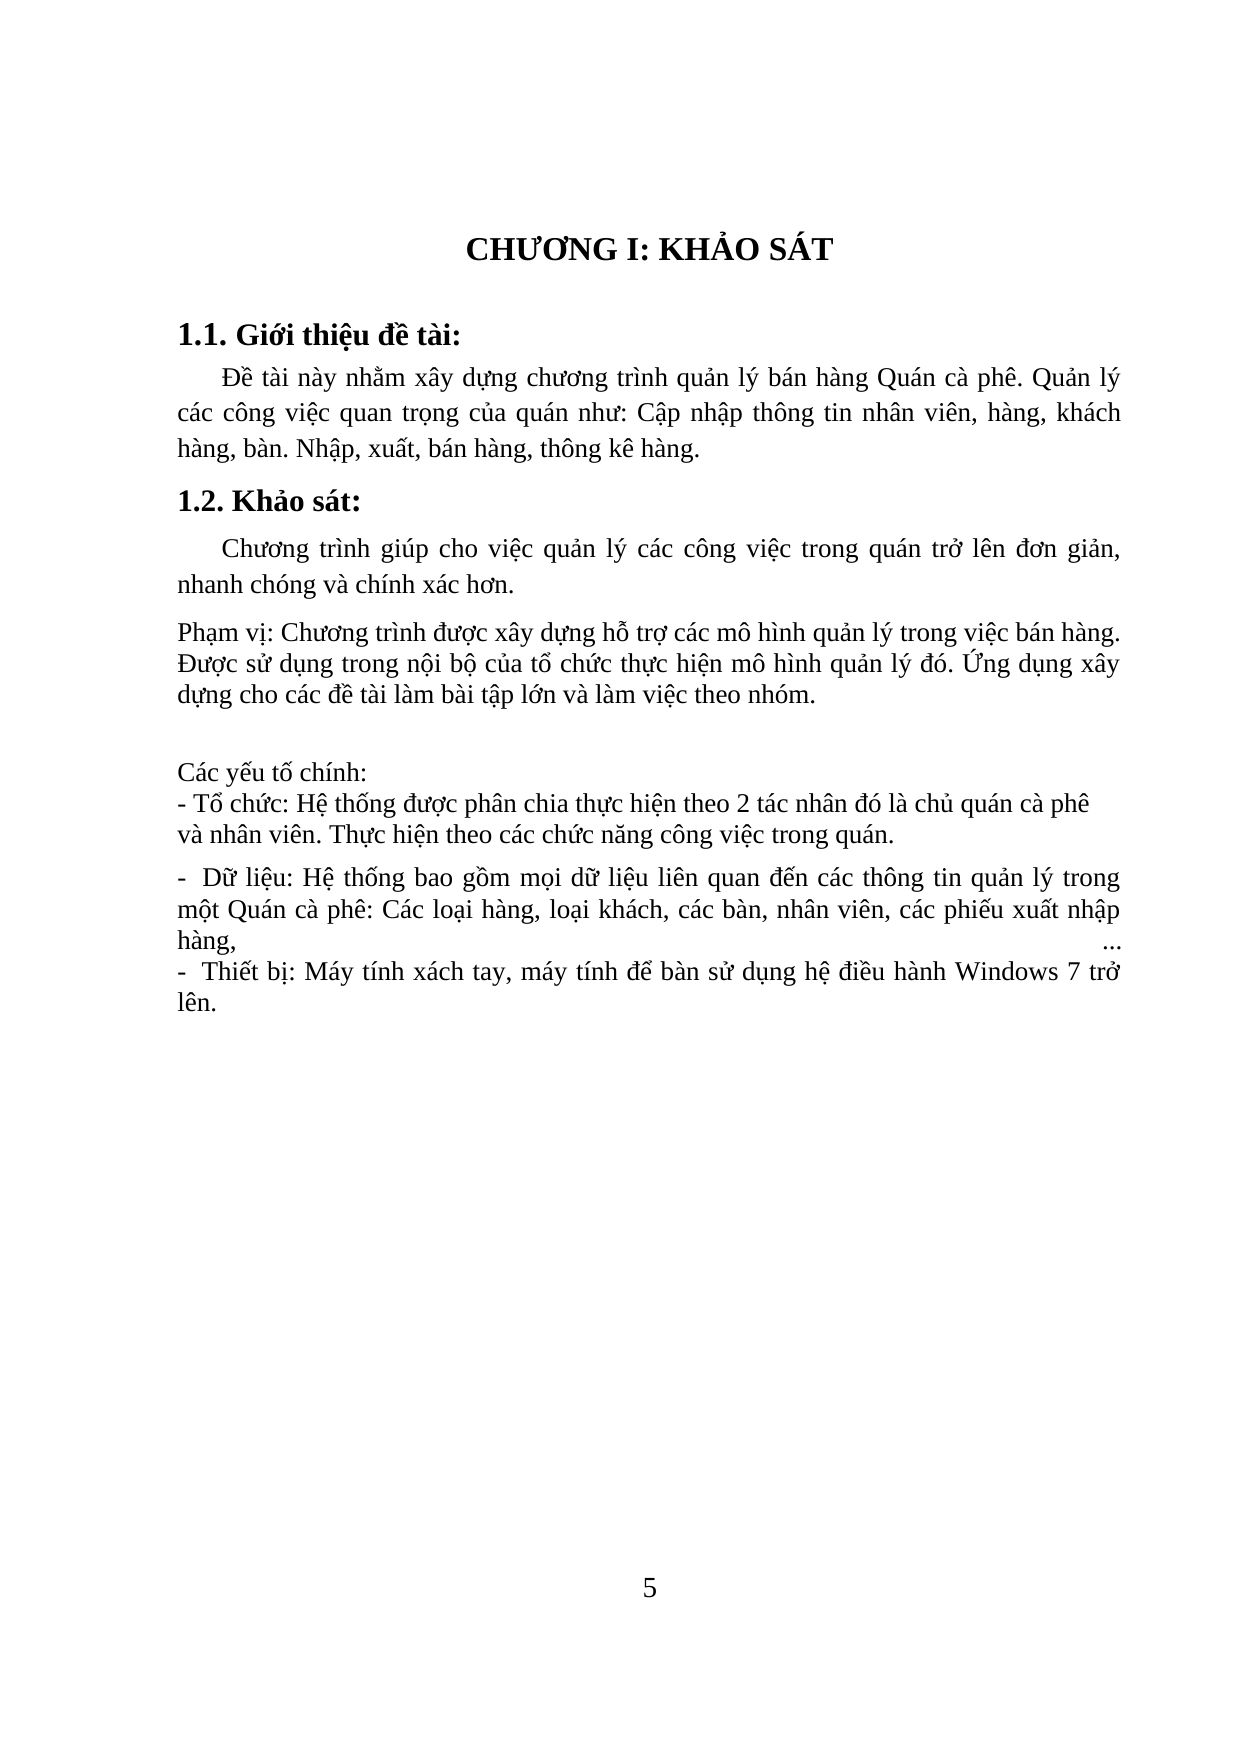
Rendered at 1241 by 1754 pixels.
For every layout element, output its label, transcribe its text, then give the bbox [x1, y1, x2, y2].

subtitle 1.1. Giới thiệu đề tài: [177, 314, 1122, 353]
subtitle CHƯƠNG I: KHẢO SÁT [177, 181, 1122, 268]
text Đề tài này nhằm xây dựng chương trình quản lý bán hàng Quán cà phê. Quản lý các công việc quan trọng của quán như: Cập nhập thông tin nhân viên, hàng, khách hàng, bàn. Nhập, xuất, bán hàng, thông kê hàng. [177, 361, 1122, 463]
text - Dữ liệu: Hệ thống bao gồm mọi dữ liệu liên quan đến các thông tin quản lý trong một Quán cà phê: Các loại hàng, loại khách, các bàn, nhân viên, các phiếu xuất nhập hàng, ... - Thiết bị: Máy tính xách tay, máy tính để bàn sử dụng hệ điều hành Windows 7 trở lên. [177, 862, 1122, 1017]
text Phạm vị: Chương trình được xây dựng hỗ trợ các mô hình quản lý trong việc bán hàng. Được sử dụng trong nội bộ của tổ chức thực hiện mô hình quản lý đó. Ứng dụng xây dựng cho các đề tài làm bài tập lớn và làm việc theo nhóm. [177, 616, 1122, 709]
text Các yếu tố chính: - Tổ chức: Hệ thống được phân chia thực hiện theo 2 tác nhân đó là chủ quán cà phê và nhân viên. Thực hiện theo các chức năng công việc trong quán. [177, 722, 1122, 849]
subtitle 1.2. Khảo sát: [177, 480, 1122, 519]
text Chương trình giúp cho việc quản lý các công việc trong quán trở lên đơn giản, nhanh chóng và chính xác hơn. [177, 532, 1122, 599]
